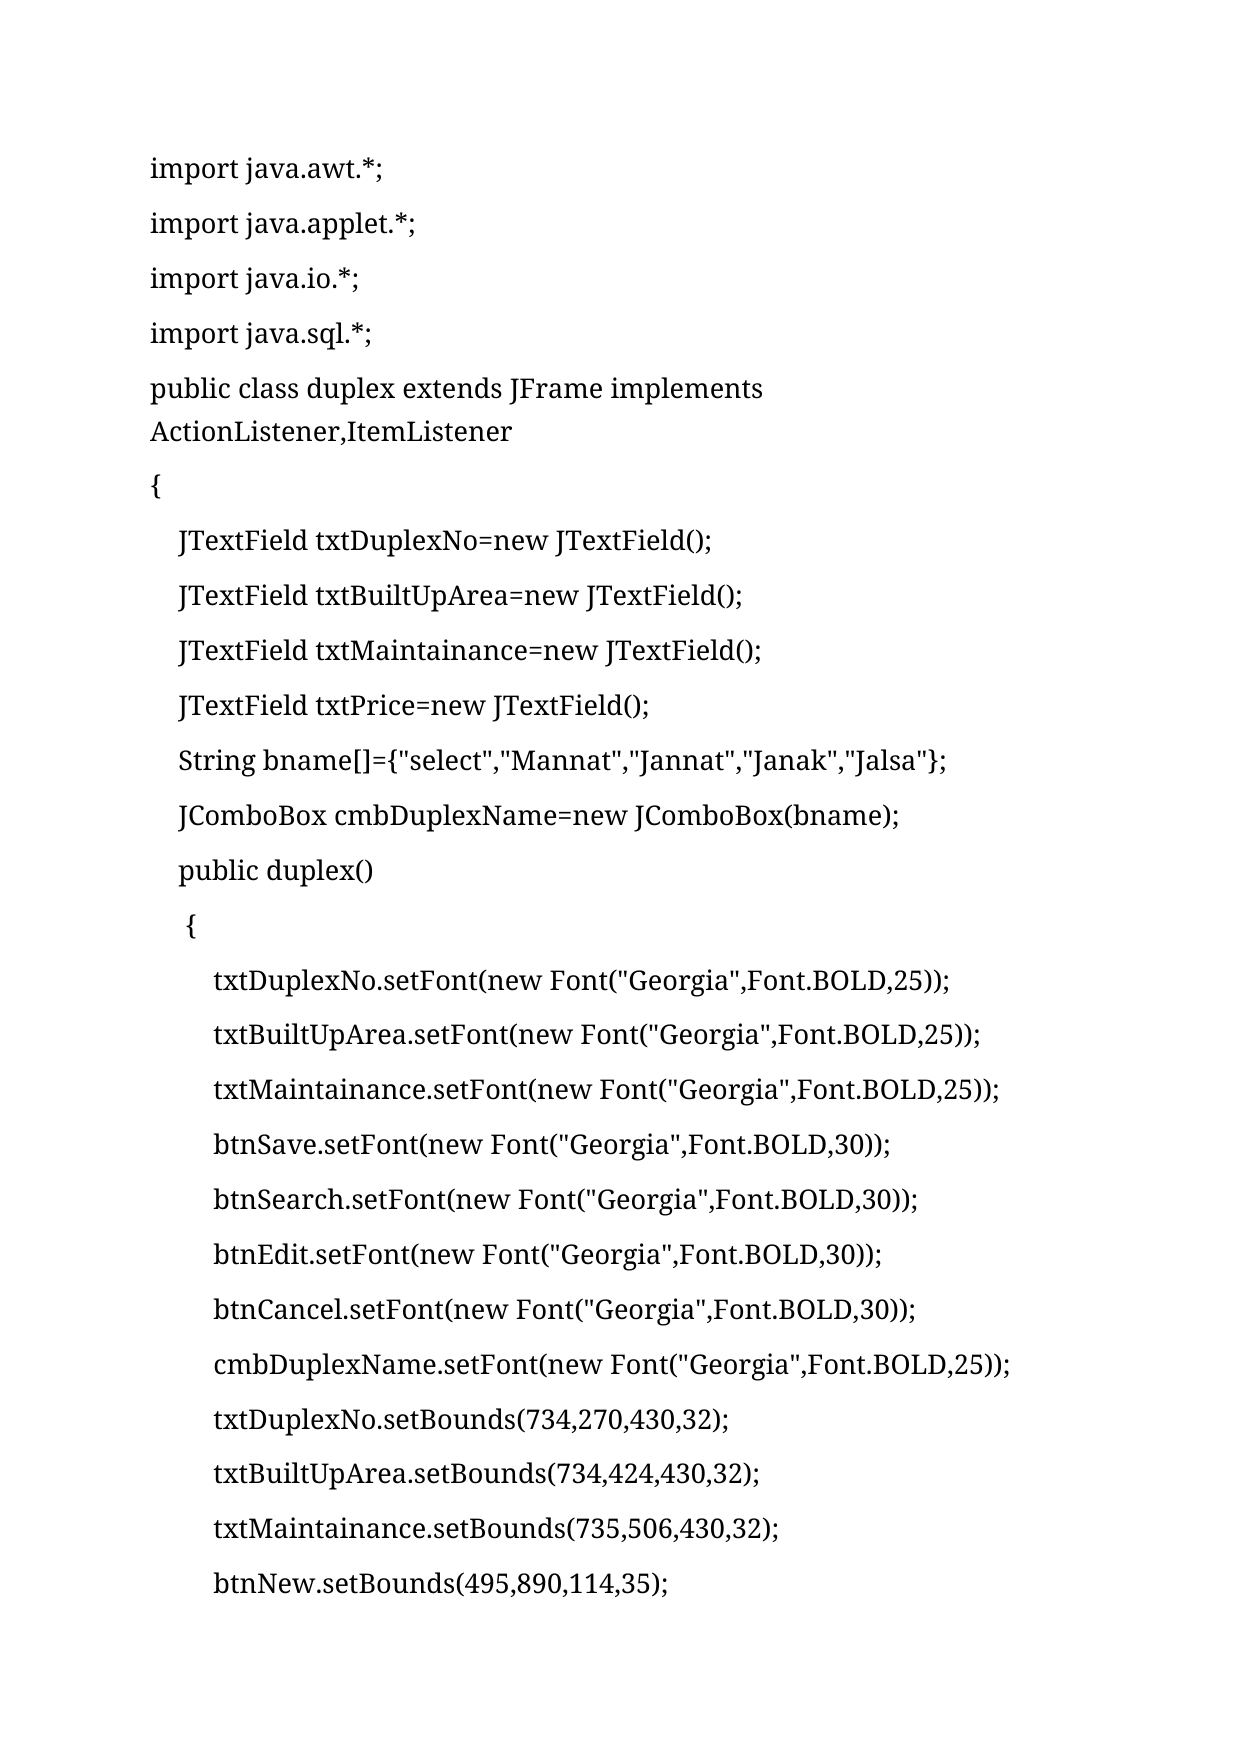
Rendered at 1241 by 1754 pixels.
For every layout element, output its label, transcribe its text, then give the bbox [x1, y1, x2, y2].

text JComboBox cmbDuplexName=new JComboBox(bname); [150, 796, 1090, 833]
text txtBuiltUpArea.setBounds(734,424,430,32); [150, 1455, 1090, 1492]
text import java.io.*; [150, 260, 1090, 297]
text { [150, 467, 1090, 504]
text String bname[]={"select","Mannat","Jannat","Janak","Jalsa"}; [150, 741, 1090, 778]
text JTextField txtDuplexNo=new JTextField(); [150, 522, 1090, 559]
text btnEdit.setFont(new Font("Georgia",Font.BOLD,30)); [150, 1235, 1090, 1272]
text import java.sql.*; [150, 315, 1090, 352]
text btnSave.setFont(new Font("Georgia",Font.BOLD,30)); [150, 1126, 1090, 1162]
text txtDuplexNo.setBounds(734,270,430,32); [150, 1400, 1090, 1437]
text public class duplex extends JFrame implements ActionListener,ItemListener [150, 369, 1090, 449]
text JTextField txtBuiltUpArea=new JTextField(); [150, 577, 1090, 613]
text import java.applet.*; [150, 205, 1090, 242]
text txtBuiltUpArea.setFont(new Font("Georgia",Font.BOLD,25)); [150, 1016, 1090, 1053]
text btnNew.setBounds(495,890,114,35); [150, 1565, 1090, 1602]
text btnSearch.setFont(new Font("Georgia",Font.BOLD,30)); [150, 1181, 1090, 1217]
text import java.awt.*; [150, 150, 1090, 187]
text public duplex() [150, 851, 1090, 888]
text JTextField txtPrice=new JTextField(); [150, 686, 1090, 723]
text cmbDuplexName.setFont(new Font("Georgia",Font.BOLD,25)); [150, 1345, 1090, 1382]
text txtMaintainance.setBounds(735,506,430,32); [150, 1510, 1090, 1547]
text txtMaintainance.setFont(new Font("Georgia",Font.BOLD,25)); [150, 1071, 1090, 1108]
text btnCancel.setFont(new Font("Georgia",Font.BOLD,30)); [150, 1290, 1090, 1327]
text txtDuplexNo.setFont(new Font("Georgia",Font.BOLD,25)); [150, 961, 1090, 998]
text JTextField txtMaintainance=new JTextField(); [150, 632, 1090, 668]
text { [150, 906, 1090, 943]
